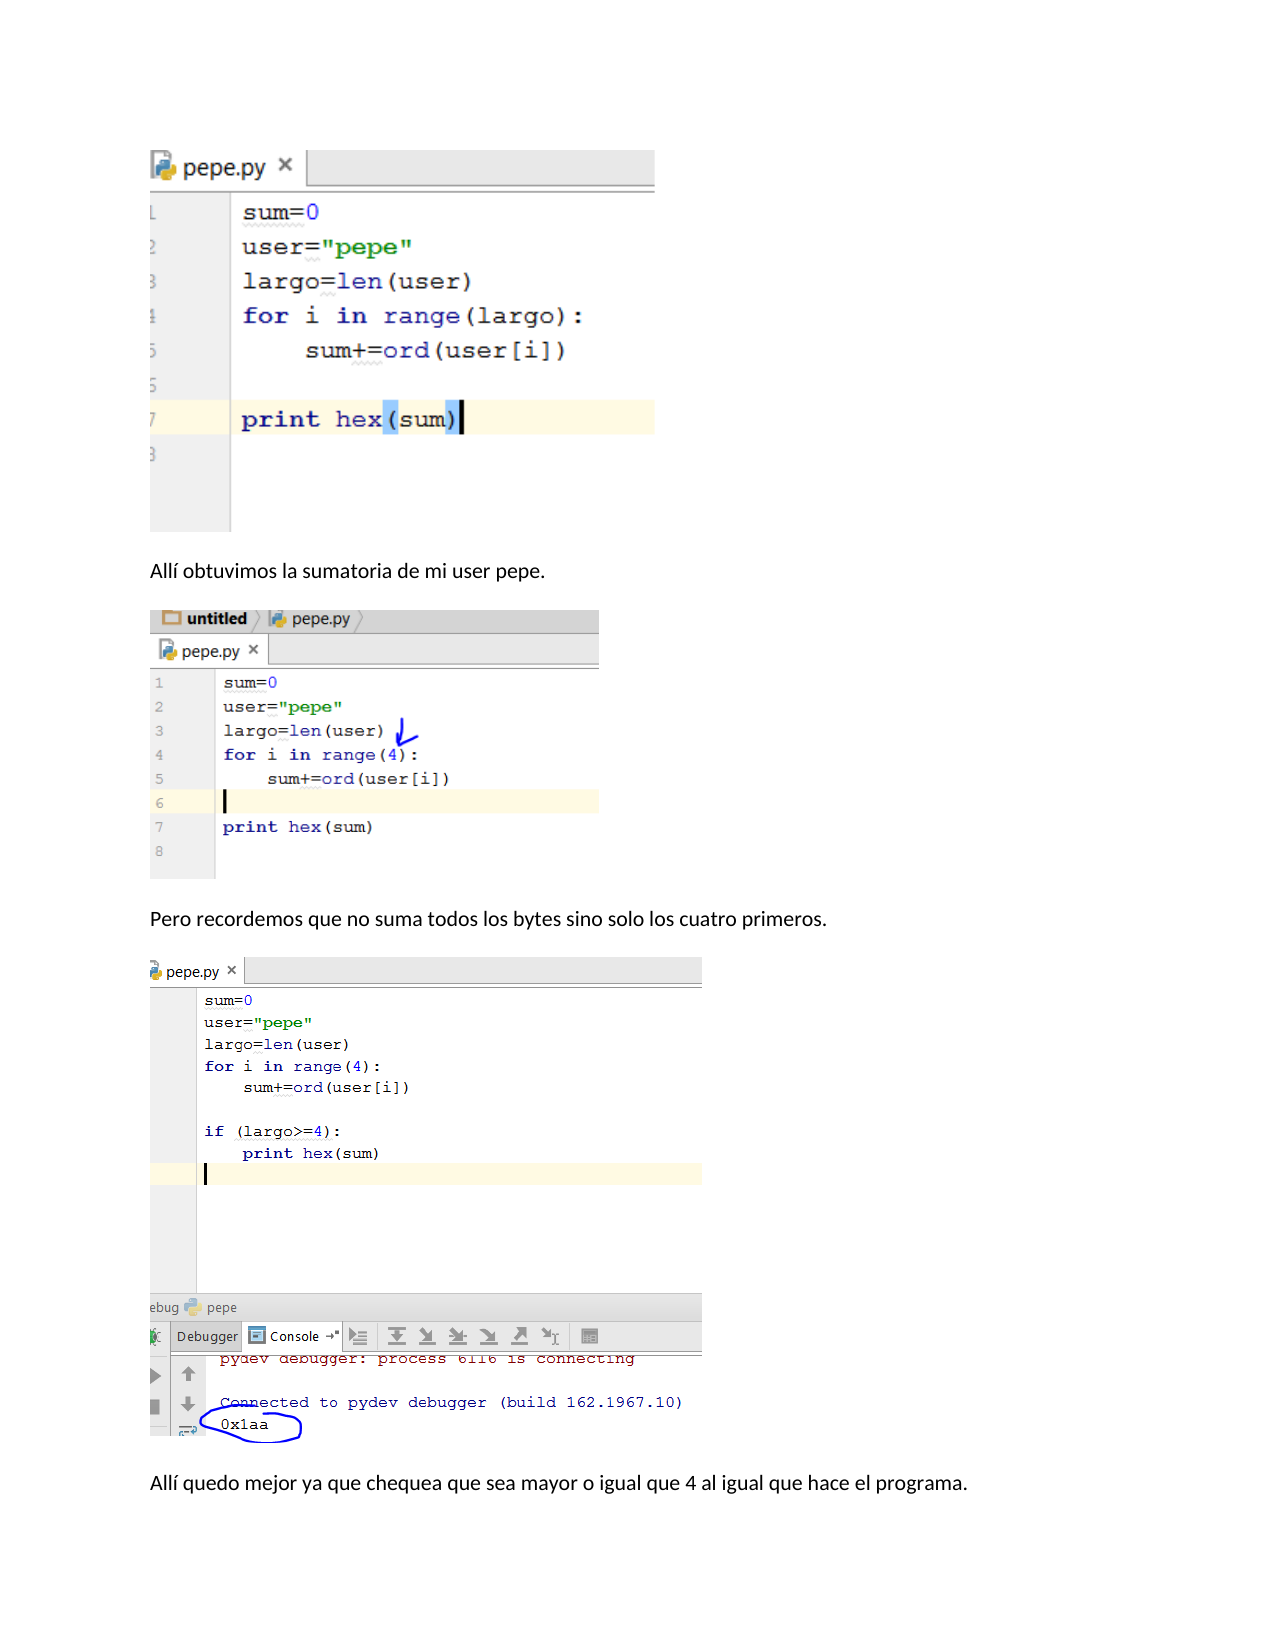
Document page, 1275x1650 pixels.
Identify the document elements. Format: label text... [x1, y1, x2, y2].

text Allí quedo mejor ya que chequea que sea mayor o igual que 4 al igual que hace el programa. [150, 1469, 1125, 1495]
picture [150, 150, 655, 532]
text Pero recordemos que no suma todos los bytes sino solo los cuatro primeros. [150, 905, 1125, 932]
picture [150, 957, 702, 1443]
picture [150, 610, 599, 879]
text Allí obtuvimos la sumatoria de mi user pepe. [150, 557, 1125, 584]
